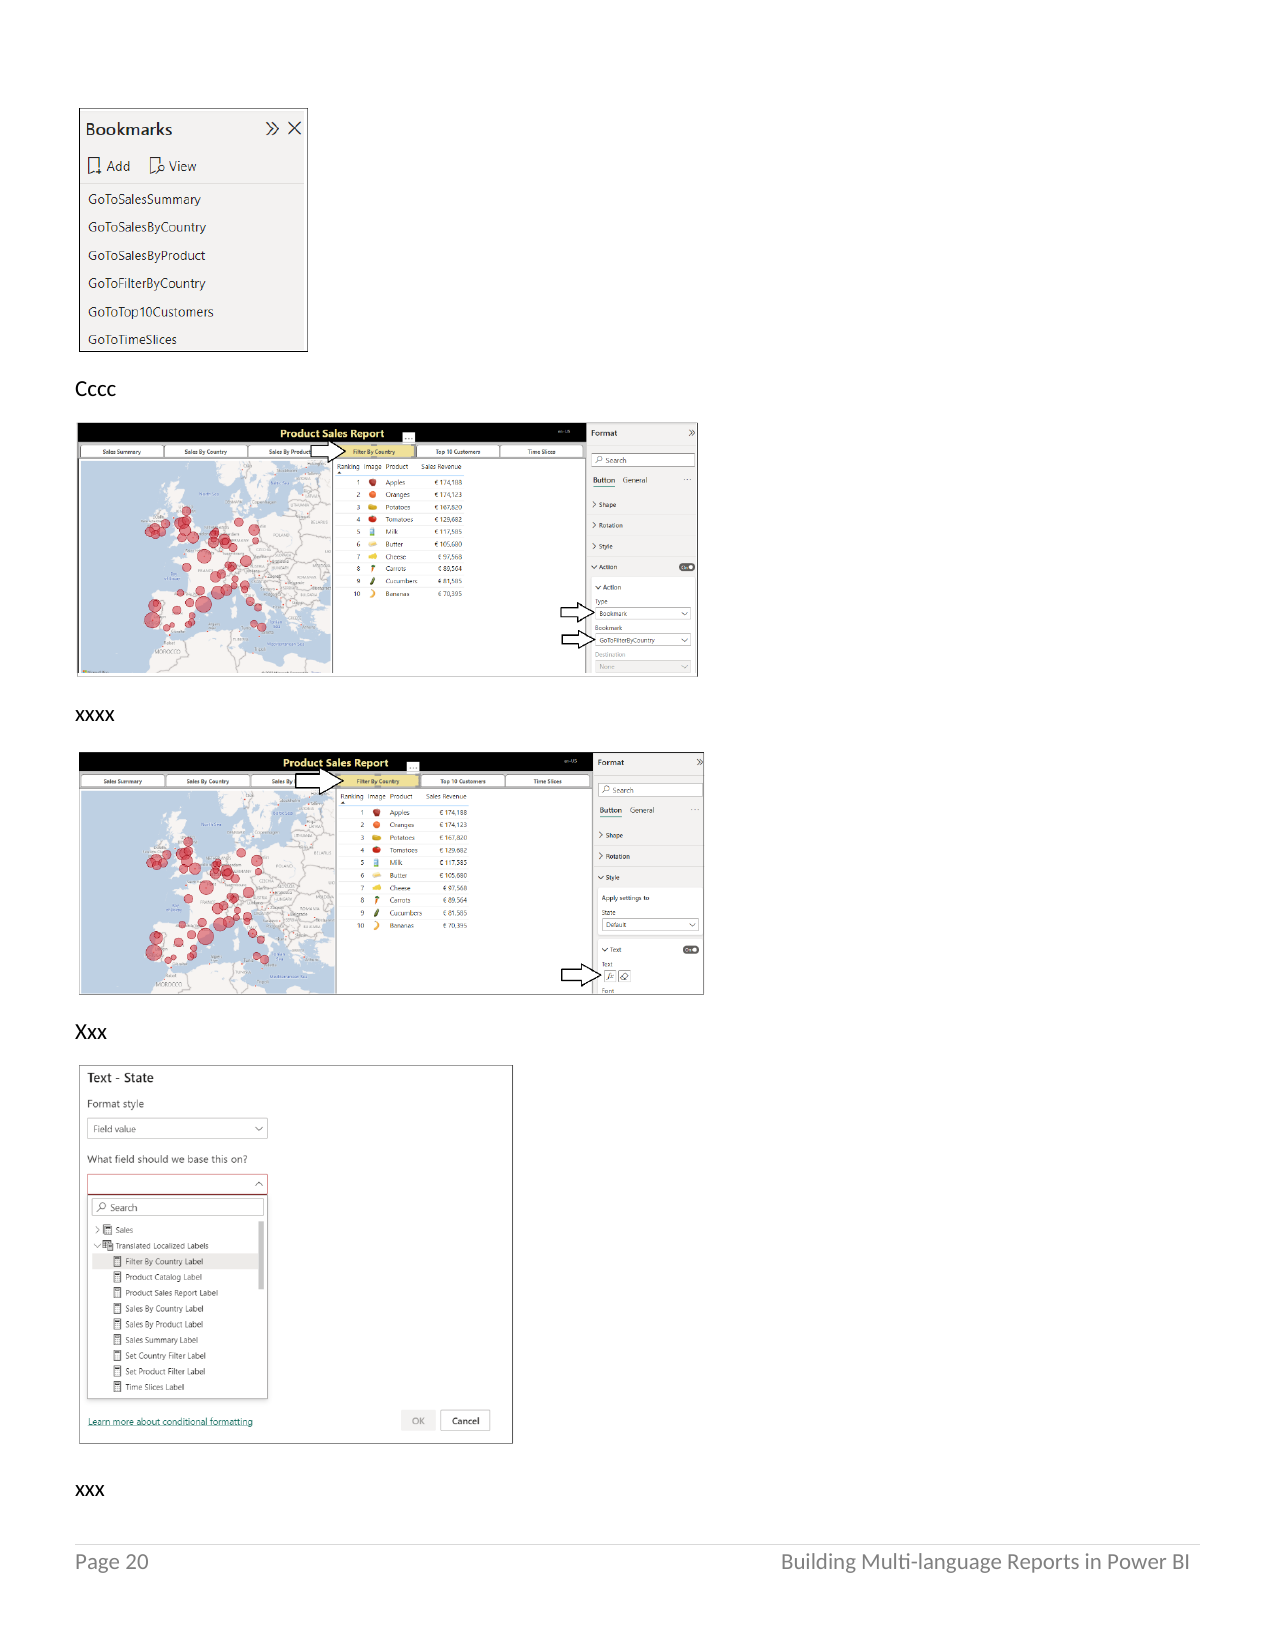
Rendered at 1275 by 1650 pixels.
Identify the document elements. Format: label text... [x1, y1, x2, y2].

text Cccc [75, 374, 1200, 402]
picture [75, 1064, 524, 1456]
text xxxx [75, 699, 1200, 727]
text Xxx [75, 1017, 1200, 1045]
text xxx [75, 1474, 1200, 1502]
picture [75, 746, 709, 999]
picture [75, 103, 314, 355]
picture [75, 420, 701, 681]
